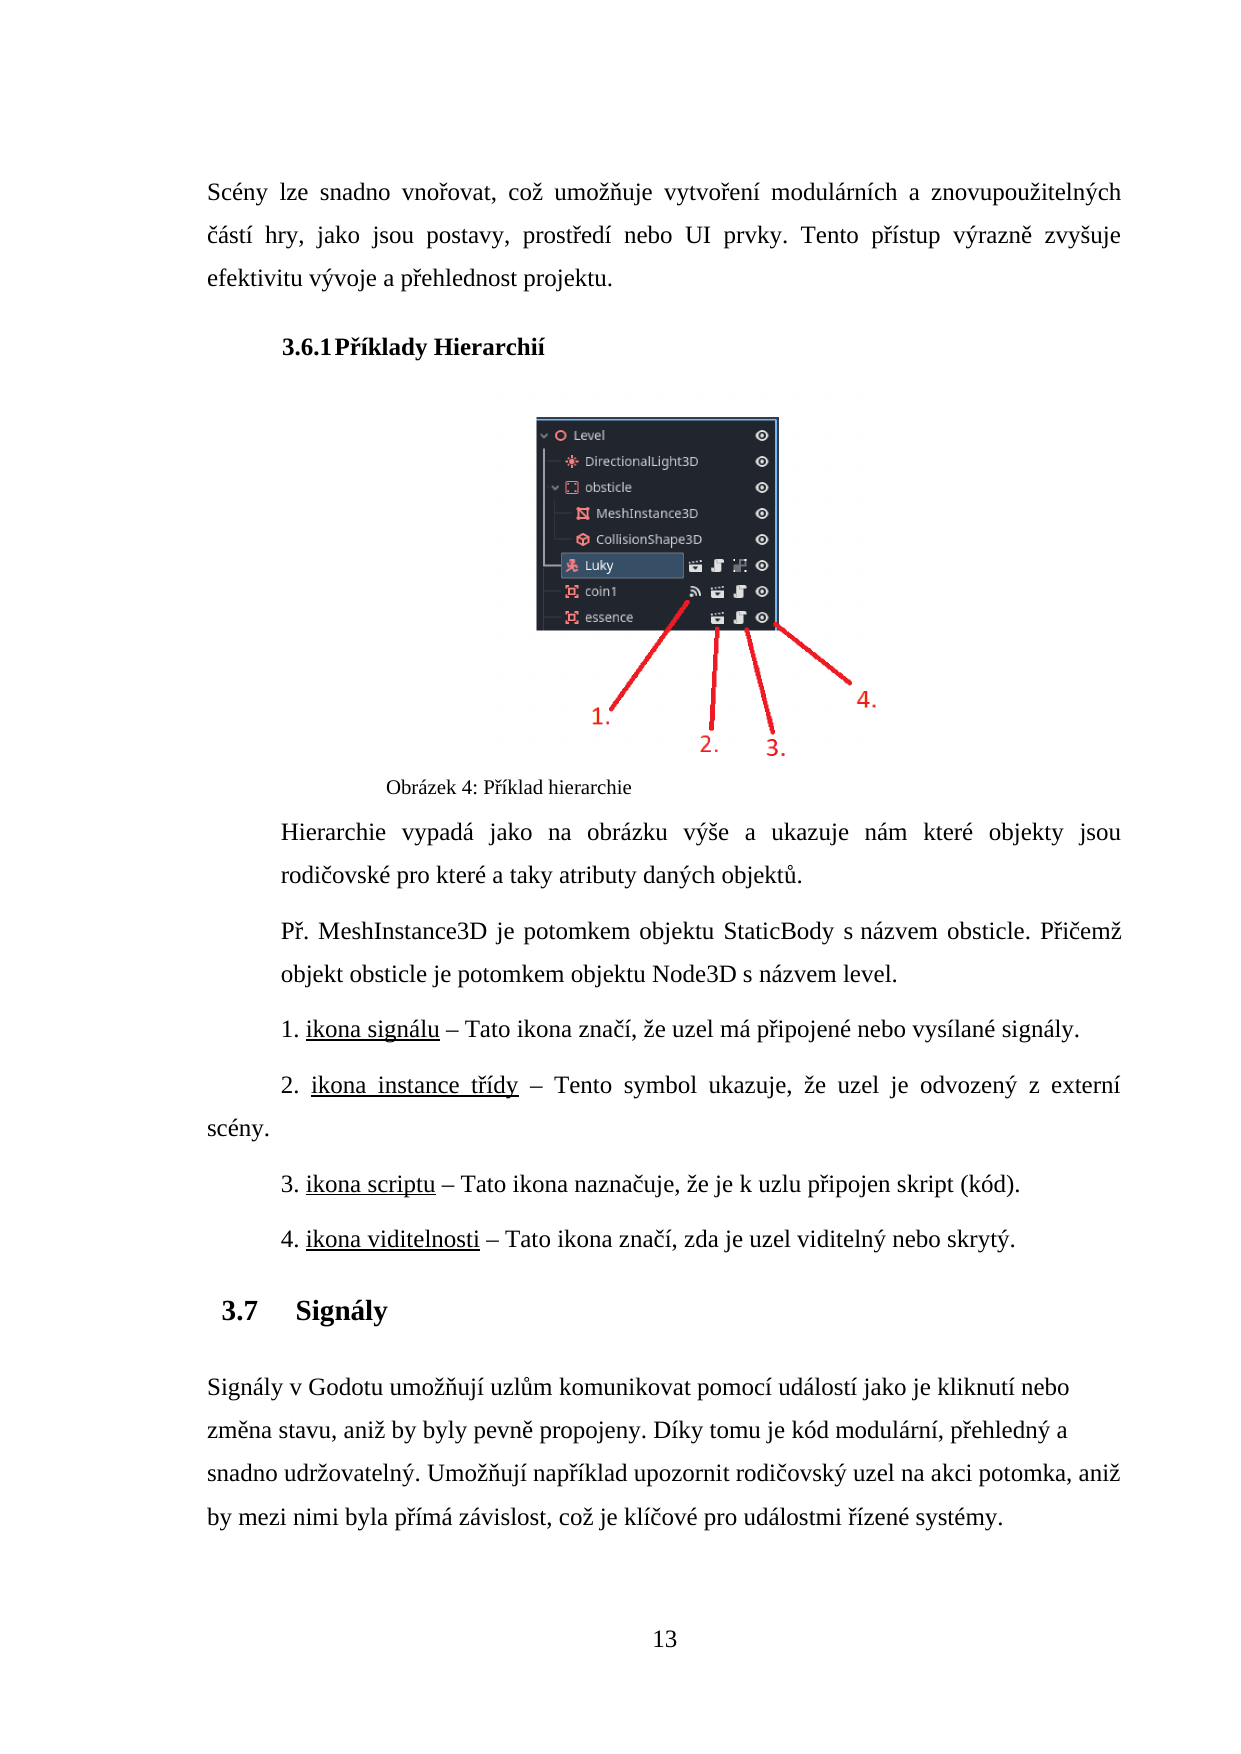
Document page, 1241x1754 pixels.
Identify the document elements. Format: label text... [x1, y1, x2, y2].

text Hierarchie vypadá jako na obrázku výše a ukazuje nám které objekty jsou rodičovské pro které a taky atributy daných objektů. [281, 817, 1122, 889]
text Obrázek 4: Příklad hierarchie [207, 775, 1122, 799]
text 4. ikona viditelnosti – Tato ikona značí, zda je uzel viditelný nebo skrytý. [207, 1224, 1122, 1253]
text 3. ikona scriptu – Tato ikona naznačuje, že je k uzlu připojen skript (kód). [207, 1169, 1122, 1198]
text 1. ikona signálu – Tato ikona značí, že uzel má připojené nebo vysílané signály. [207, 1014, 1122, 1043]
text Př. MeshInstance3D je potomkem objektu StaticBody s názvem obsticle. Přičemž objekt obsticle je potomkem objektu Node3D s názvem level. [281, 916, 1122, 988]
text Scény lze snadno vnořovat, což umožňuje vytvoření modulárních a znovupoužitelných částí hry, jako jsou postavy, prostředí nebo UI prvky. Tento přístup výrazně zvyšuje efektivitu vývoje a přehlednost projektu. [207, 177, 1122, 292]
picture [484, 387, 889, 763]
text 2. ikona instance třídy – Tento symbol ukazuje, že uzel je odvozený z externí scény. [207, 1070, 1122, 1142]
subtitle Příklady Hierarchií [282, 332, 1122, 360]
subtitle Signály [221, 1293, 1122, 1326]
